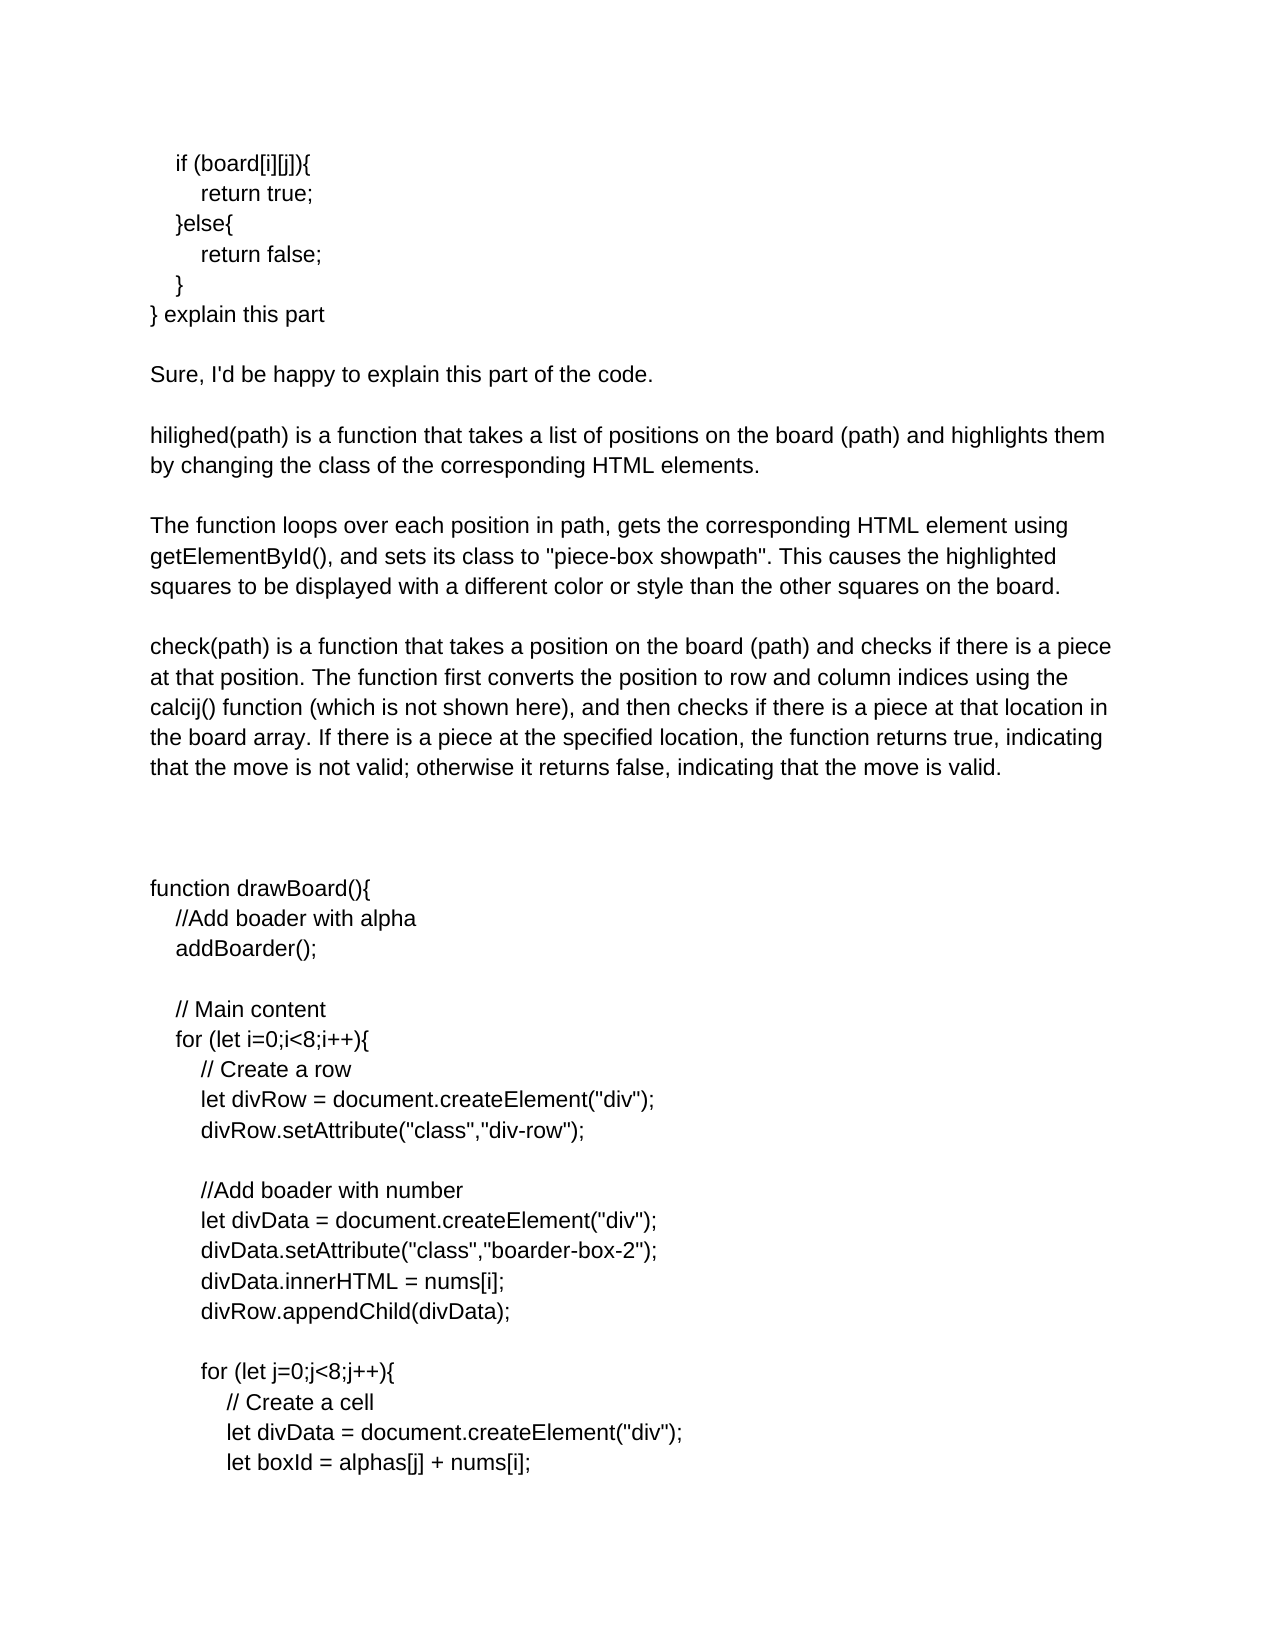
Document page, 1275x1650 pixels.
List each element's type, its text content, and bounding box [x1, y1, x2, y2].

text function drawBoard(){ [150, 875, 1125, 901]
text //Add boader with alpha [150, 905, 1125, 932]
text }else{ [150, 210, 1125, 237]
text //Add boader with number [150, 1177, 1125, 1203]
text divData.setAttribute("class","boarder-box-2"); [150, 1237, 1125, 1264]
text if (board[i][j]){ [150, 150, 1125, 176]
text } explain this part [150, 301, 1125, 327]
text divData.innerHTML = nums[i]; [150, 1268, 1125, 1294]
text divRow.setAttribute("class","div-row"); [150, 1117, 1125, 1143]
text // Create a cell [150, 1388, 1125, 1415]
text The function loops over each position in path, gets the corresponding HTML element using getElementById(), and sets its class to "piece-box showpath". This causes the highlighted squares to be displayed with a different color or style than the other squares on the board. [150, 512, 1125, 599]
text hilighed(path) is a function that takes a list of positions on the board (path) and highlights them by changing the class of the corresponding HTML elements. [150, 422, 1125, 478]
text return true; [150, 180, 1125, 207]
text for (let j=0;j<8;j++){ [150, 1358, 1125, 1385]
text let boxId = alphas[j] + nums[i]; [150, 1449, 1125, 1475]
text // Create a row [150, 1056, 1125, 1083]
text } [150, 271, 1125, 297]
text Sure, I'd be happy to explain this part of the code. [150, 361, 1125, 388]
text let divData = document.createElement("div"); [150, 1419, 1125, 1445]
text // Main content [150, 996, 1125, 1022]
text check(path) is a function that takes a position on the board (path) and checks if there is a piece at that position. The function first converts the position to row and column indices using the calcij() function (which is not shown here), and then checks if there is a piece at that location in the board array. If there is a piece at the specified location, the function returns true, indicating that the move is not valid; otherwise it returns false, indicating that the move is valid. [150, 633, 1125, 781]
text let divRow = document.createElement("div"); [150, 1086, 1125, 1113]
text return false; [150, 241, 1125, 267]
text divRow.appendChild(divData); [150, 1298, 1125, 1324]
text let divData = document.createElement("div"); [150, 1207, 1125, 1234]
text addBoarder(); [150, 935, 1125, 962]
text for (let i=0;i<8;i++){ [150, 1026, 1125, 1052]
